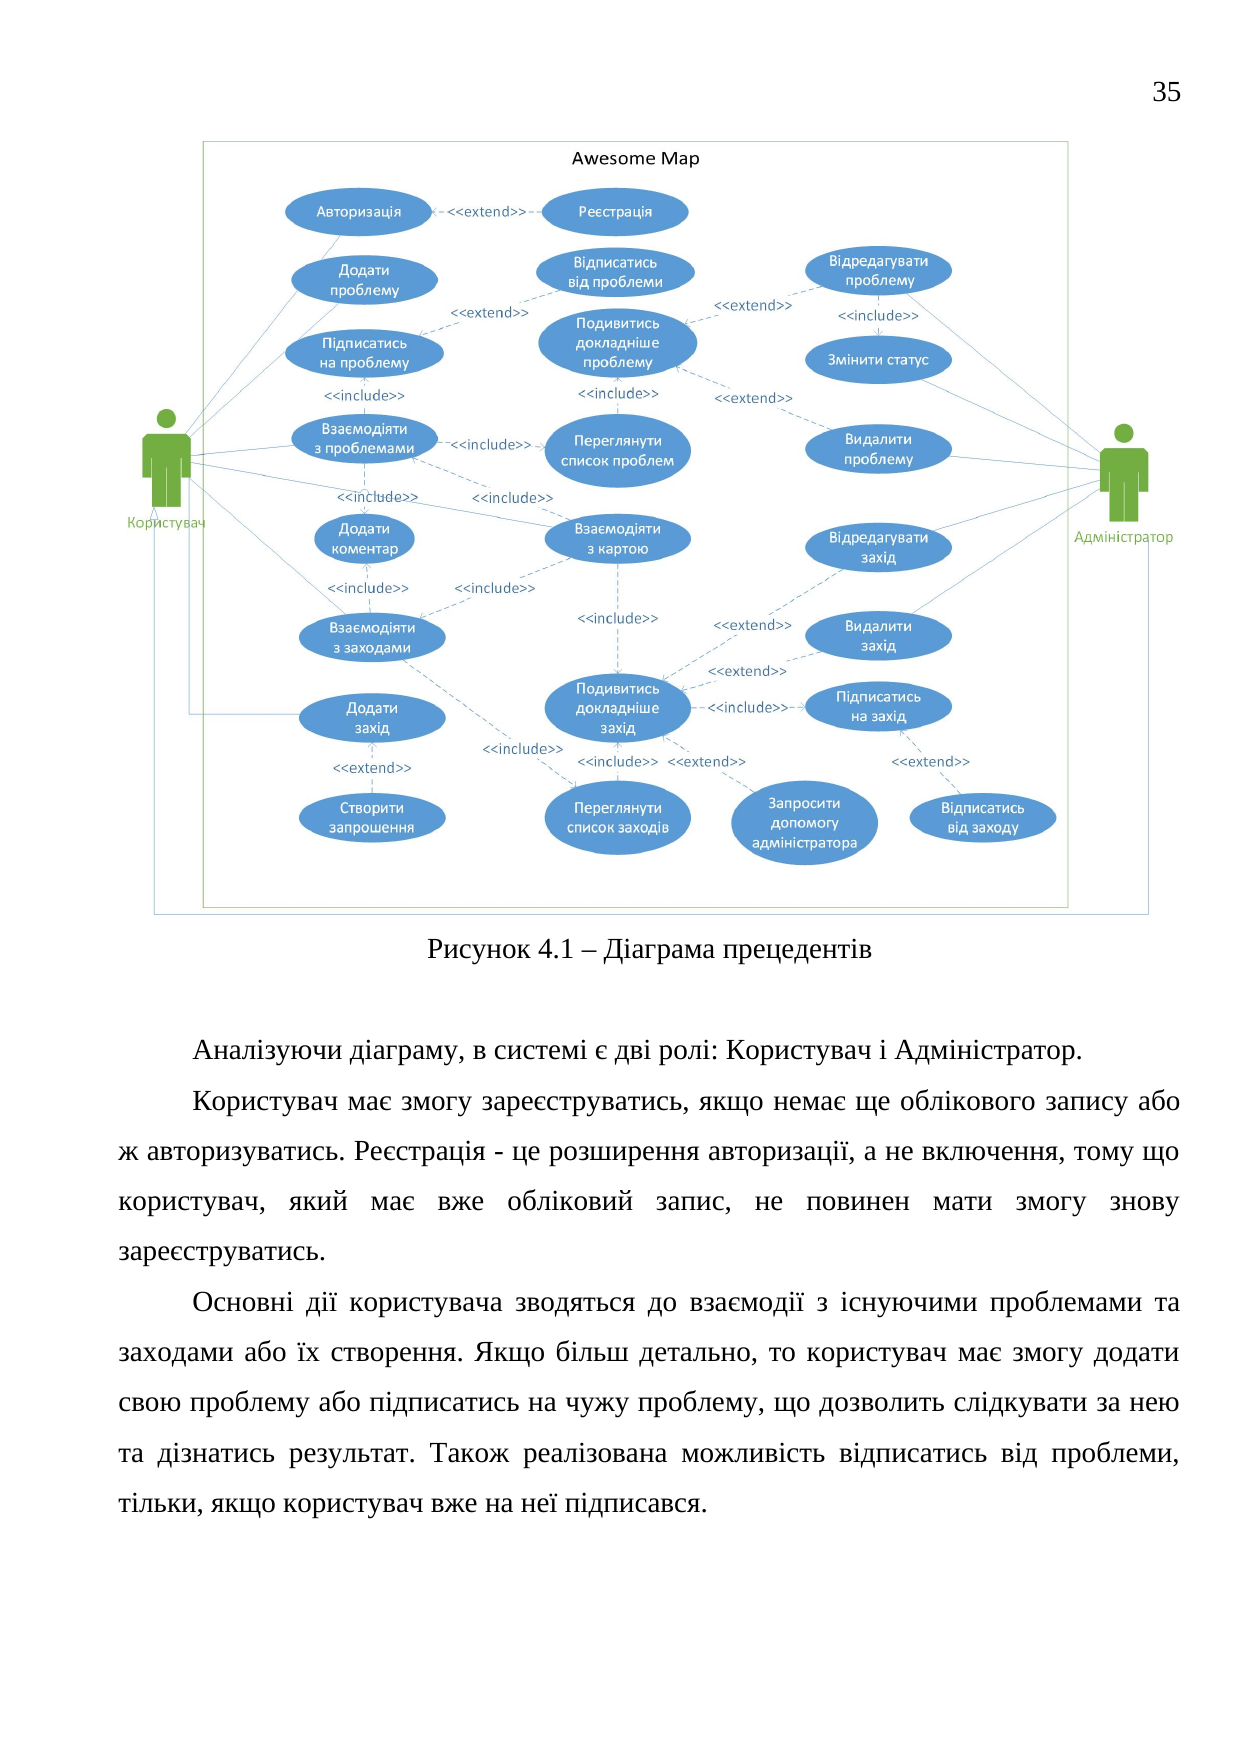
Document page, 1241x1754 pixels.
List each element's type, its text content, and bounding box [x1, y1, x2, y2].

picture [118, 141, 1182, 915]
text Аналізуючи діаграму, в системі є дві ролі: Користувач і Адміністратор. [118, 1032, 1181, 1066]
text Рисунок 4.1 – Діаграма прецедентів [118, 915, 1181, 965]
text Користувач має змогу зареєструватись, якщо немає ще облікового запису або ж авторизуватись. Реєстрація - це розширення авторизації, а не включення, тому що користувач, який має вже обліковий запис, не повинен мати змогу знову зареєструватись. [118, 1083, 1181, 1267]
text Основні дії користувача зводяться до взаємодії з існуючими проблемами та заходами або їх створення. Якщо більш детально, то користувач має змогу додати свою проблему або підписатись на чужу проблему, що дозволить слідкувати за нею та дізнатись результат. Також реалізована можливість відписатись від проблеми, тільки, якщо користувач вже на неї підписався. [118, 1284, 1181, 1519]
